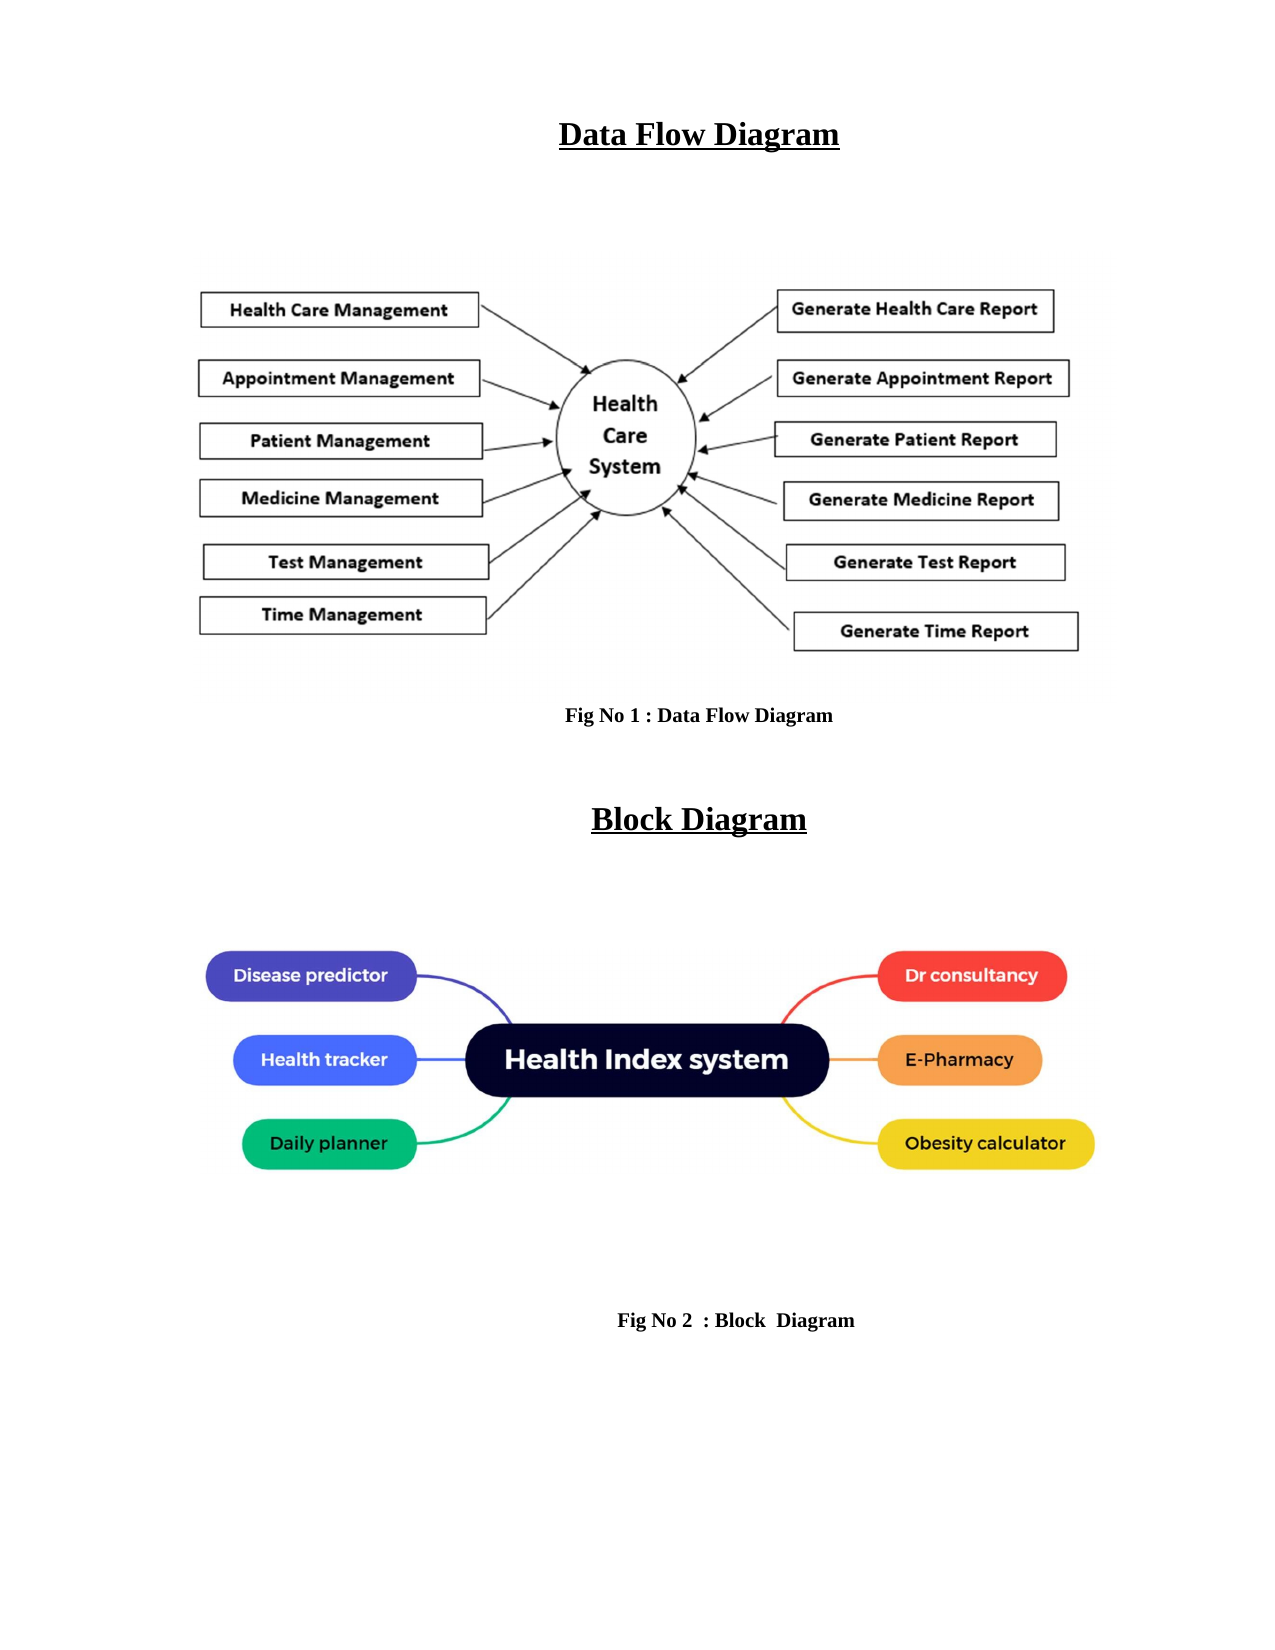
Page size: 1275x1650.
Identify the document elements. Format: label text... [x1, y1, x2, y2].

text Fig No 2 : Block Diagram [173, 1308, 1225, 1332]
text Block Diagram [173, 799, 1225, 837]
picture [193, 251, 1118, 703]
picture [200, 948, 1102, 1174]
text Data Flow Diagram [173, 114, 1225, 153]
